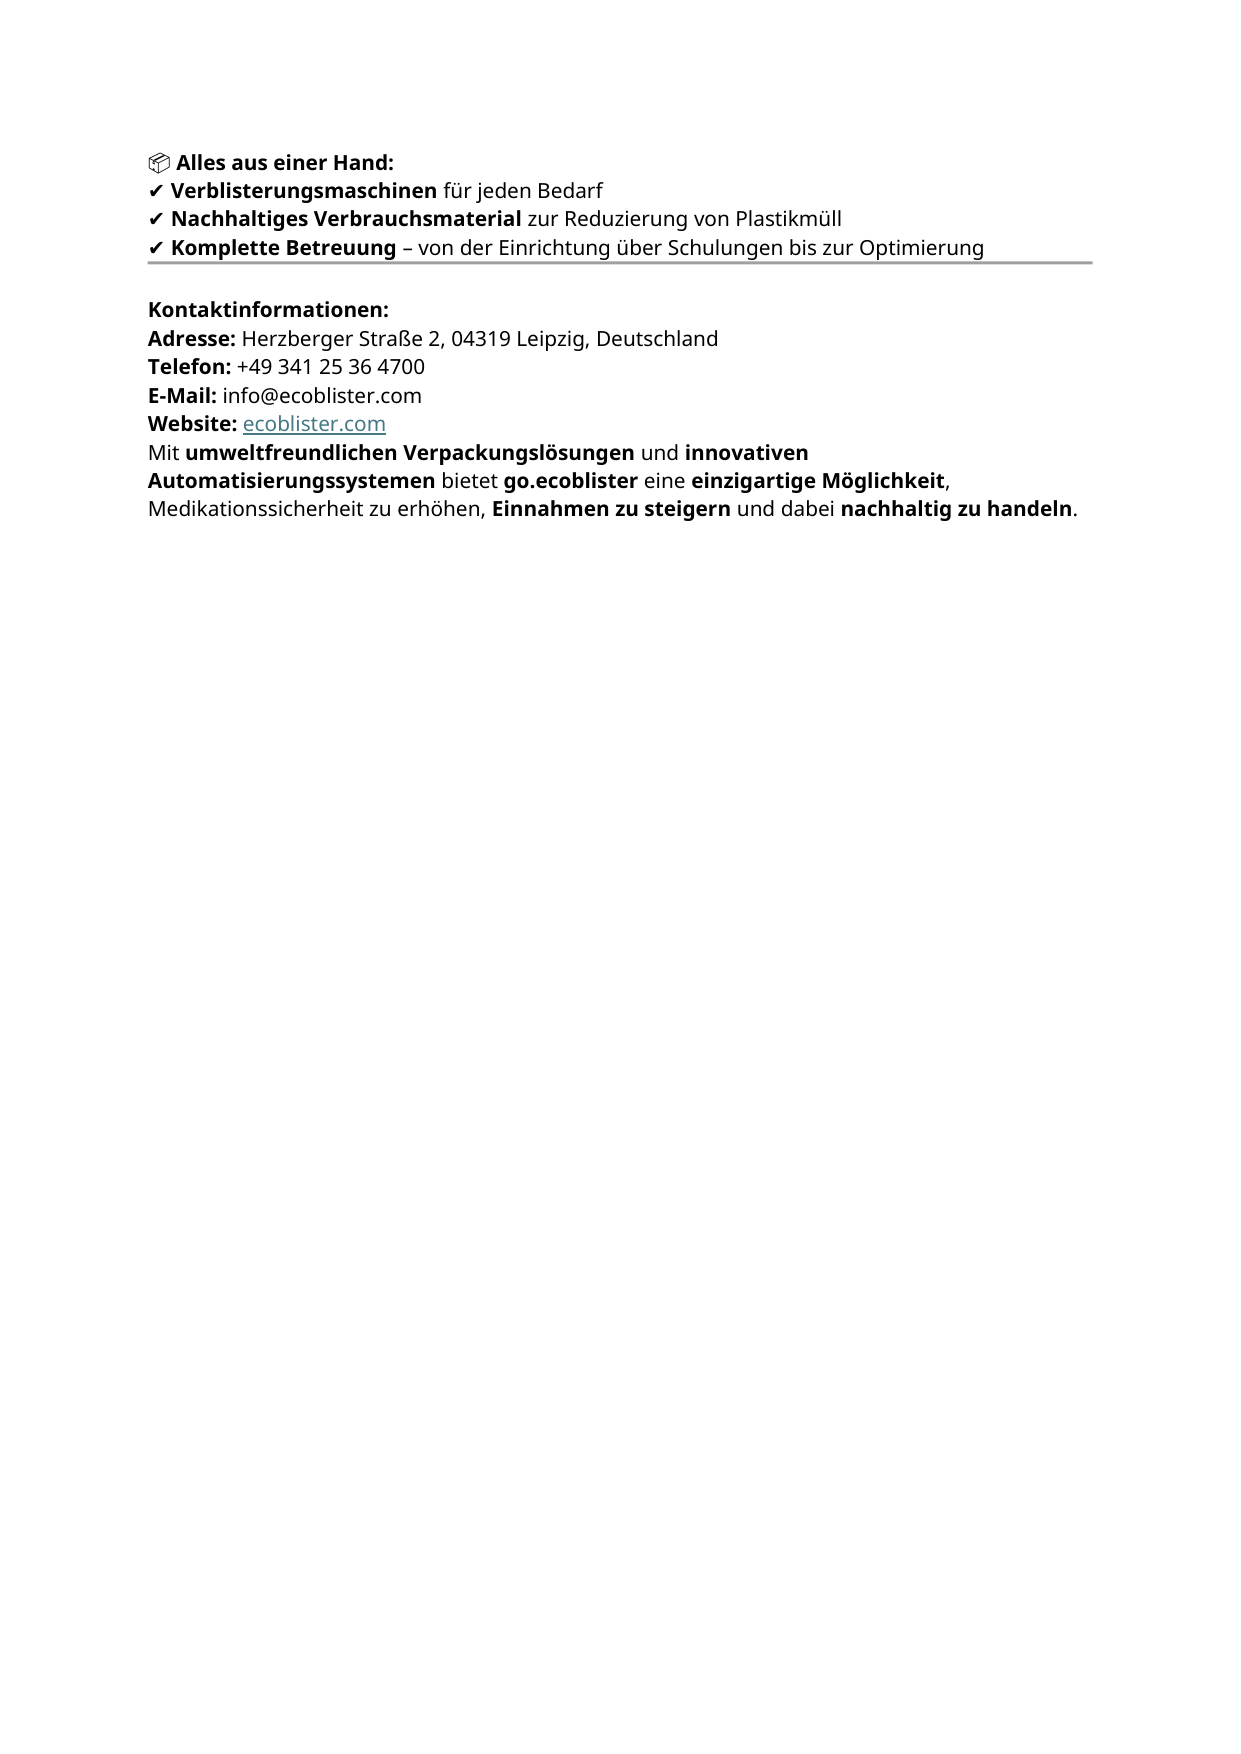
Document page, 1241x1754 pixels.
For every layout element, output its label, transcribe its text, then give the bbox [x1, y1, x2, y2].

text Kontaktinformationen: [148, 295, 1093, 324]
text 📦 Alles aus einer Hand: ✔ Verblisterungsmaschinen für jeden Bedarf ✔ Nachhaltiges Verbrauchsmaterial zur Reduzierung von Plastikmüll ✔ Komplette Betreuung – von der Einrichtung über Schulungen bis zur Optimierung [148, 148, 1093, 261]
text Mit umweltfreundlichen Verpackungslösungen und innovativen Automatisierungssystemen bietet go.ecoblister eine einzigartige Möglichkeit, Medikationssicherheit zu erhöhen, Einnahmen zu steigern und dabei nachhaltig zu handeln. [148, 438, 1093, 523]
text Adresse: Herzberger Straße 2, 04319 Leipzig, Deutschland Telefon: +49 341 25 36 4700 E-Mail: info@ecoblister.com Website: ecoblister.com [148, 324, 1093, 438]
